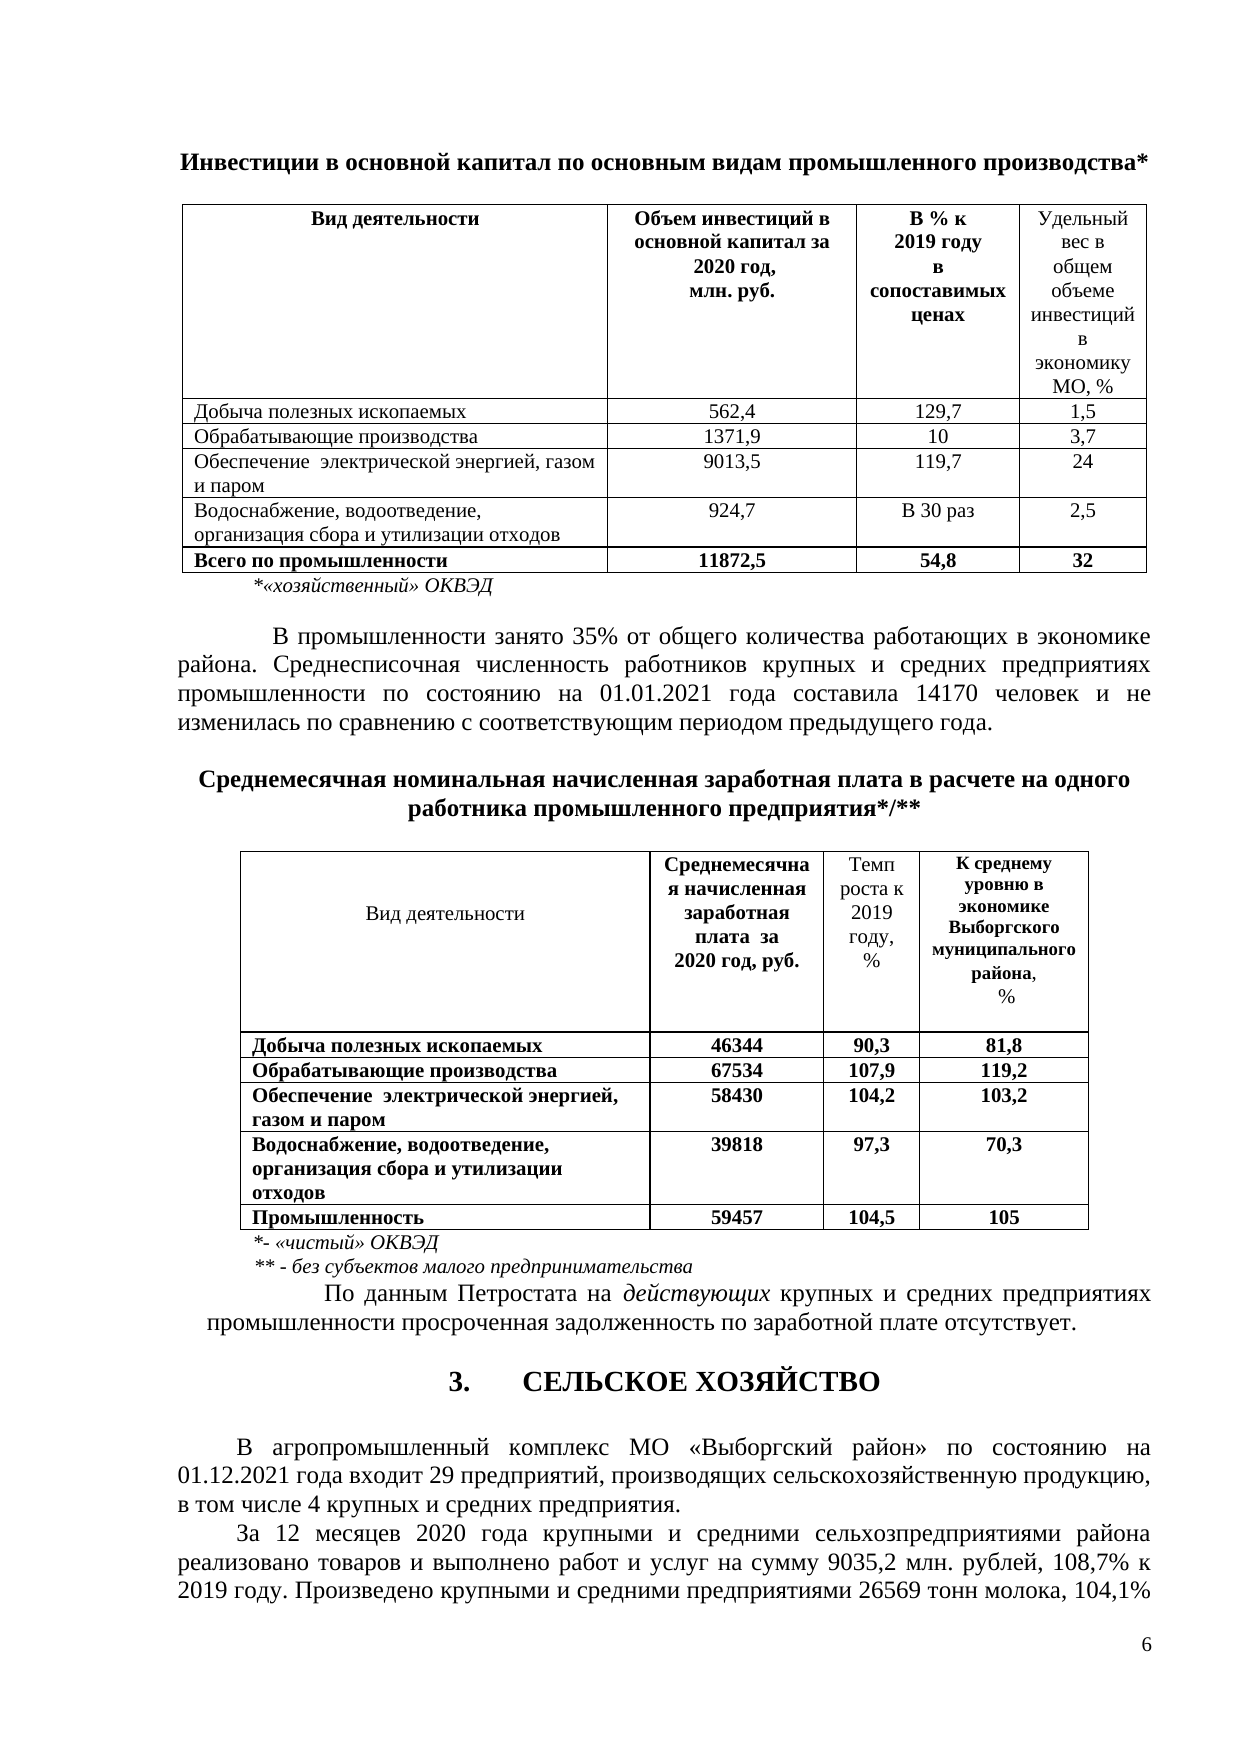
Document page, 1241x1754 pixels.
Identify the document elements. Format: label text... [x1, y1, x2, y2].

table_cell 10 [857, 424, 1019, 448]
table_cell 32 [1020, 548, 1146, 572]
table_cell 2,5 [1020, 498, 1146, 546]
table_cell Всего по промышленности [183, 548, 607, 572]
table_cell Обрабатывающие производства [183, 424, 607, 448]
table_cell 3,7 [1020, 424, 1146, 448]
table_cell 67534 [651, 1058, 823, 1082]
table_cell 9013,5 [608, 449, 856, 497]
table_cell Водоснабжение, водоотведение, организация сбора и утилизации отходов [183, 498, 607, 546]
table_cell 70,3 [920, 1132, 1088, 1204]
table_cell В 30 раз [857, 498, 1019, 546]
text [177, 1518, 1152, 1604]
table_header Вид деятельности [241, 852, 649, 1031]
table_header Темп роста к 2019 году, % [824, 852, 919, 1031]
table_cell Добыча полезных ископаемых [183, 399, 607, 423]
table_cell 39818 [651, 1132, 823, 1204]
table_cell 54,8 [857, 548, 1019, 572]
table_cell 97,3 [824, 1132, 919, 1204]
table_cell 562,4 [608, 399, 856, 423]
table_header Объем инвестиций в основной капитал за 2020 год, млн. руб. [608, 205, 856, 398]
table_cell 1,5 [1020, 399, 1146, 423]
table_header Среднемесячная начисленная заработная плата за 2020 год, руб. [651, 852, 823, 1031]
table_cell 59457 [651, 1205, 823, 1229]
table_cell 107,9 [824, 1058, 919, 1082]
table_cell Обеспечение электрической энергией, газом и паром [241, 1083, 649, 1131]
table_cell 119,7 [857, 449, 1019, 497]
table_cell 46344 [651, 1033, 823, 1057]
table_header Удельный вес в общем объеме инвестиций в экономику МО, % [1020, 205, 1146, 398]
table_cell Обеспечение электрической энергией, газом и паром [183, 449, 607, 497]
list *- «чистый» ОКВЭД [252, 1230, 1152, 1254]
table_cell Обрабатывающие производства [241, 1058, 649, 1082]
table_cell Промышленность [241, 1205, 649, 1229]
text В промышленности занято 35% от общего количества работающих в экономике района. Среднесписочная численность работников крупных и средних предприятиях промышленности по состоянию на 01.01.2021 года составила 14170 человек и не изменилась по сравнению с соответствующим периодом предыдущего года. [177, 621, 1152, 736]
table_cell 81,8 [920, 1033, 1088, 1057]
table_header К среднему уровню в экономике Выборгского муниципального района, % [920, 852, 1088, 1031]
text ** - без субъектов малого предпринимательства [207, 1254, 1152, 1278]
table_cell 103,2 [920, 1083, 1088, 1131]
table_header В % к 2019 году в сопоставимых ценах [857, 205, 1019, 398]
table_cell 104,5 [824, 1205, 919, 1229]
table_cell 24 [1020, 449, 1146, 497]
list СЕЛЬСКОЕ ХОЗЯЙСТВО [177, 1364, 1152, 1398]
table_cell 11872,5 [608, 548, 856, 572]
table_cell 105 [920, 1205, 1088, 1229]
text Среднемесячная номинальная начисленная заработная плата в расчете на одного работника промышленного предприятия*/** [177, 764, 1152, 822]
table_cell Водоснабжение, водоотведение, организация сбора и утилизации отходов [241, 1132, 649, 1204]
text В агропромышленный комплекс МО «Выборгский район» по состоянию на 01.12.2021 года входит 29 предприятий, производящих сельскохозяйственную продукцию, в том числе 4 крупных и средних предприятия. [177, 1432, 1152, 1518]
text По данным Петростата на действующих крупных и средних предприятиях промышленности просроченная задолженность по заработной плате отсутствует. [207, 1278, 1152, 1336]
text Инвестиции в основной капитал по основным видам промышленного производства* [177, 147, 1152, 176]
table_cell 90,3 [824, 1033, 919, 1057]
table_cell 58430 [651, 1083, 823, 1131]
table_cell Добыча полезных ископаемых [241, 1033, 649, 1057]
table_cell 1371,9 [608, 424, 856, 448]
table_header Вид деятельности [183, 205, 607, 398]
list *«хозяйственный» ОКВЭД [252, 573, 1152, 597]
table_cell 104,2 [824, 1083, 919, 1131]
table_cell 129,7 [857, 399, 1019, 423]
table_cell 119,2 [920, 1058, 1088, 1082]
table_cell 924,7 [608, 498, 856, 546]
